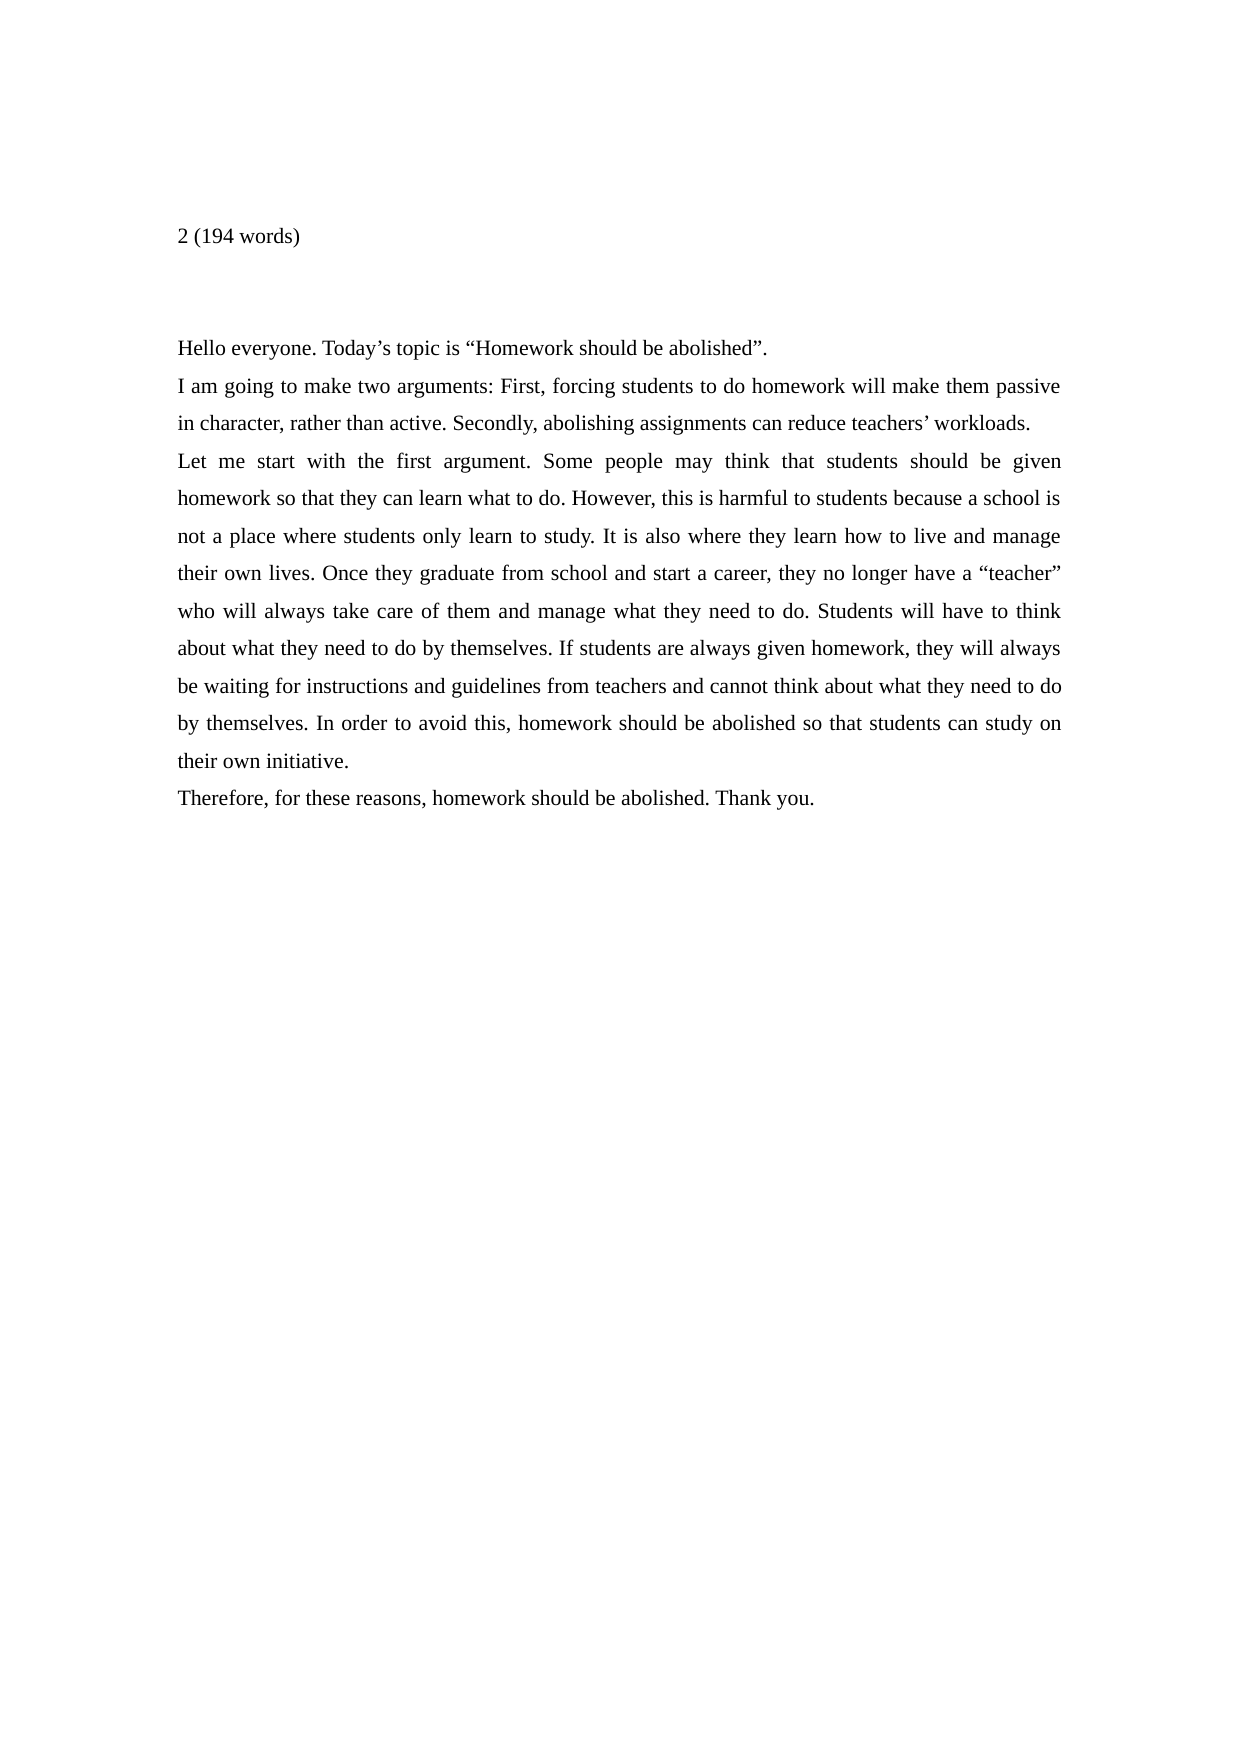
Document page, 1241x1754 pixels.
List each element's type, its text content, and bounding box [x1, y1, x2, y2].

text I am going to make two arguments: First, forcing students to do homework will make them passive in character, rather than active. Secondly, abolishing assignments can reduce teachers’ workloads. [177, 367, 1063, 442]
text Hello everyone. Today’s topic is “Homework should be abolished”. [177, 329, 1063, 367]
text Therefore, for these reasons, homework should be abolished. Thank you. [177, 779, 1063, 817]
text 2 (194 words) [177, 217, 1063, 254]
text Let me start with the first argument. Some people may think that students should be given homework so that they can learn what to do. However, this is harmful to students because a school is not a place where students only learn to study. It is also where they learn how to live and manage their own lives. Once they graduate from school and start a career, they no longer have a “teacher” who will always take care of them and manage what they need to do. Students will have to think about what they need to do by themselves. If students are always given homework, they will always be waiting for instructions and guidelines from teachers and cannot think about what they need to do by themselves. In order to avoid this, homework should be abolished so that students can study on their own initiative. [177, 442, 1063, 779]
